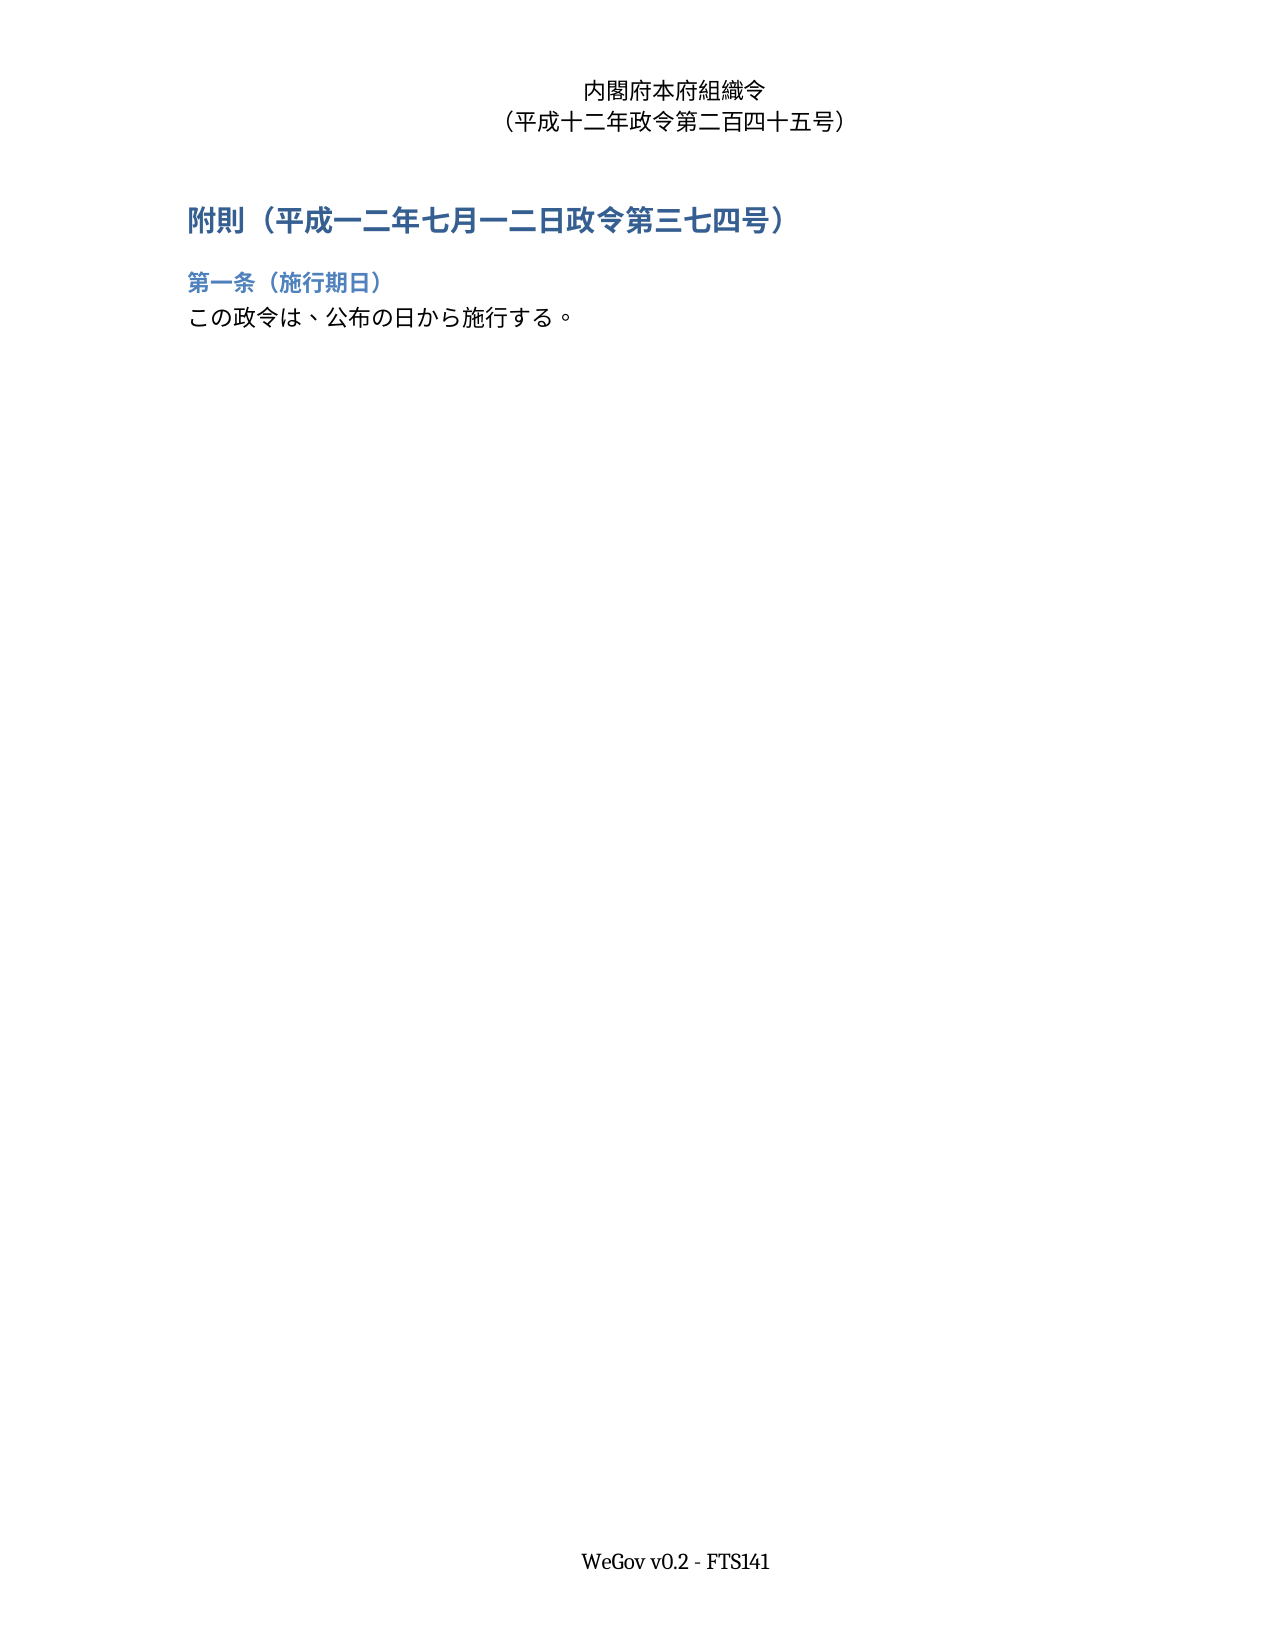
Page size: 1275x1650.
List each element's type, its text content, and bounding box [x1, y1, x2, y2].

text この政令は、公布の日から施行する。 [187, 302, 1087, 334]
subtitle 附則（平成一二年七月一二日政令第三七四号） [187, 200, 1087, 240]
subtitle 第一条（施行期日） [187, 266, 1087, 298]
